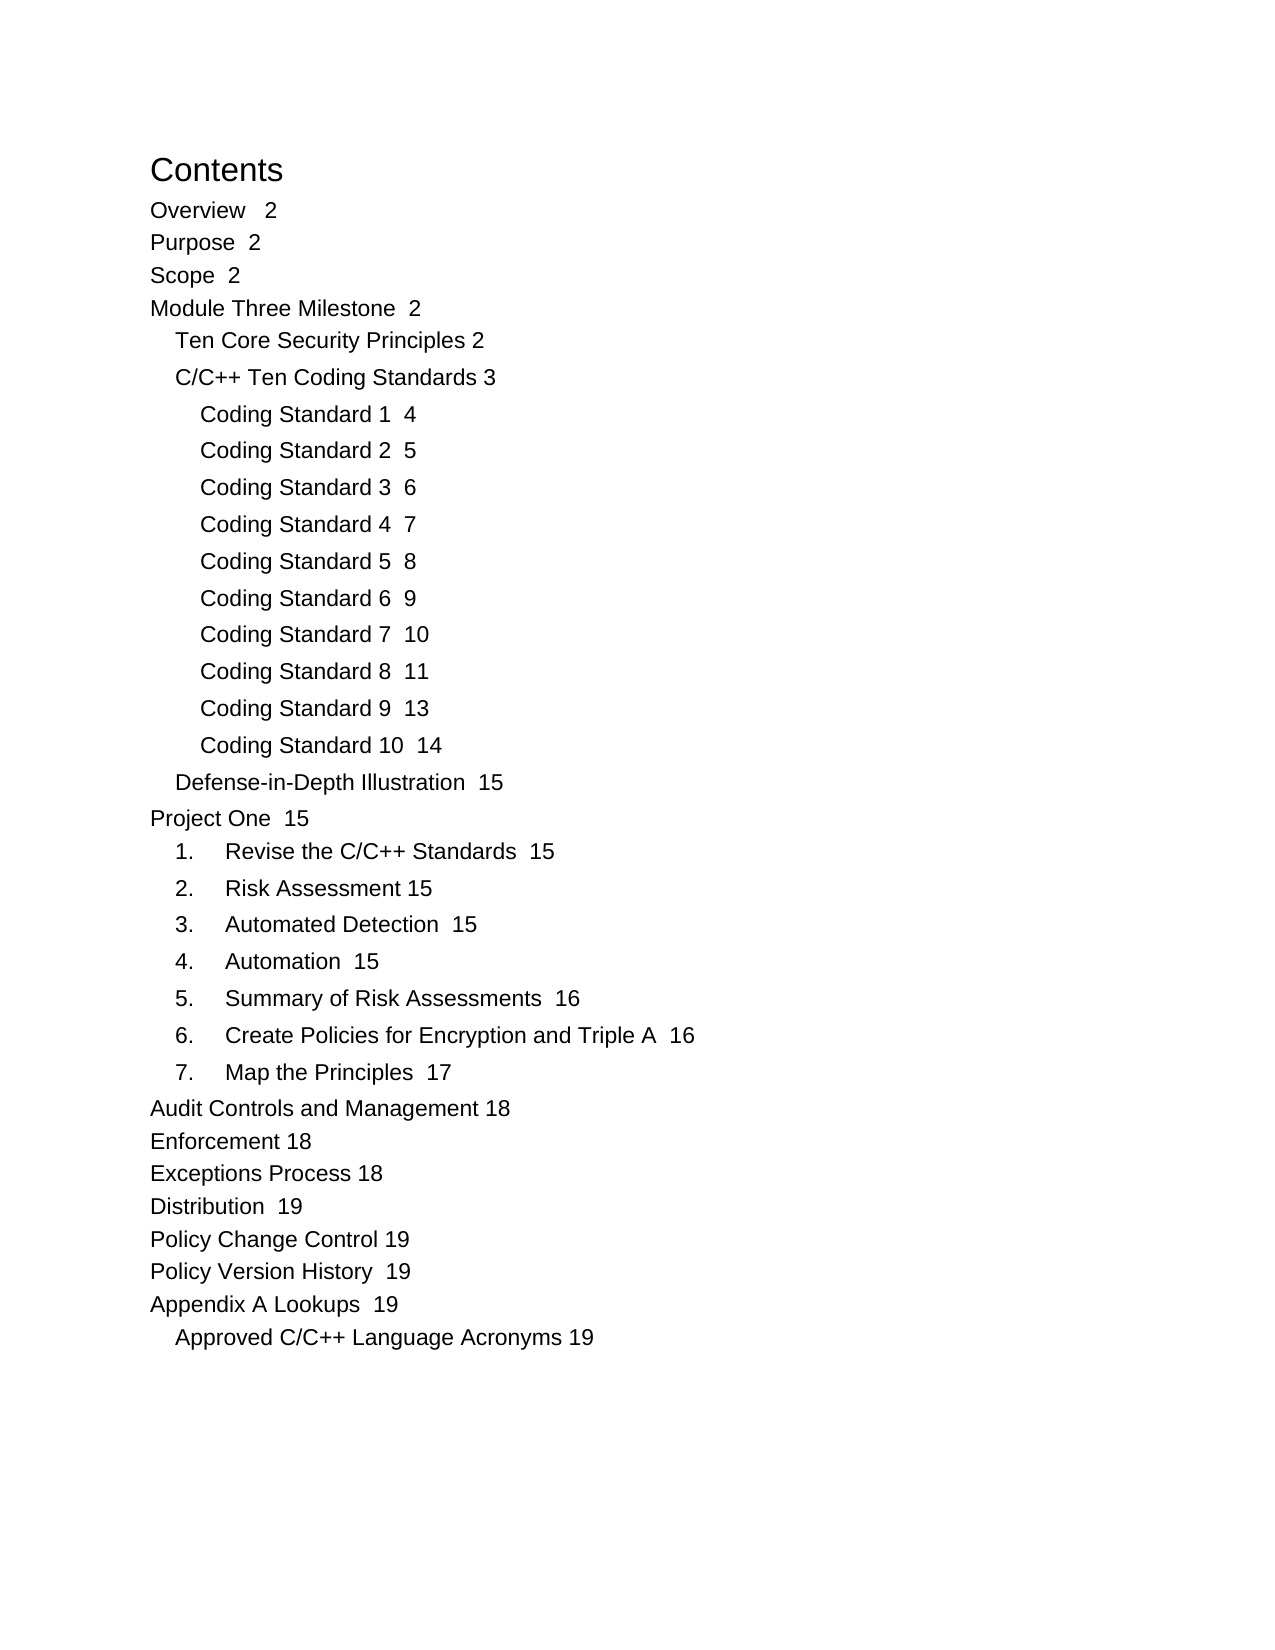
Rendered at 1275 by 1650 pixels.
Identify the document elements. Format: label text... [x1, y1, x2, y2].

text Ten Core Security Principles 2 [175, 327, 1125, 353]
text Approved C/C++ Language Acronyms 19 [175, 1323, 1125, 1350]
text Coding Standard 5 8 [200, 548, 1125, 574]
text 6. Create Policies for Encryption and Triple A 16 [175, 1022, 1125, 1048]
text 7. Map the Principles 17 [175, 1058, 1125, 1085]
text Coding Standard 3 6 [200, 474, 1125, 501]
text Audit Controls and Management 18 [150, 1095, 1125, 1122]
text Coding Standard 9 13 [200, 695, 1125, 721]
text 4. Automation 15 [175, 948, 1125, 974]
text Coding Standard 6 9 [200, 584, 1125, 611]
text Coding Standard 2 5 [200, 437, 1125, 464]
text 5. Summary of Risk Assessments 16 [175, 985, 1125, 1011]
text C/C++ Ten Coding Standards 3 [175, 364, 1125, 390]
text Appendix A Lookups 19 [150, 1291, 1125, 1317]
text Project One 15 [150, 805, 1125, 832]
text Module Three Milestone 2 [150, 294, 1125, 321]
text Coding Standard 8 11 [200, 658, 1125, 684]
text 1. Revise the C/C++ Standards 15 [175, 838, 1125, 864]
text Scope 2 [150, 262, 1125, 288]
text Distribution 19 [150, 1193, 1125, 1219]
text Defense-in-Depth Illustration 15 [175, 768, 1125, 795]
text Policy Change Control 19 [150, 1226, 1125, 1252]
text 3. Automated Detection 15 [175, 911, 1125, 938]
text Coding Standard 4 7 [200, 511, 1125, 537]
text Coding Standard 10 14 [200, 732, 1125, 758]
text 2. Risk Assessment 15 [175, 874, 1125, 901]
text Policy Version History 19 [150, 1258, 1125, 1284]
text Purpose 2 [150, 229, 1125, 256]
text Coding Standard 7 10 [200, 621, 1125, 648]
text Exceptions Process 18 [150, 1160, 1125, 1187]
text Overview 2 [150, 197, 1125, 223]
text Coding Standard 1 4 [200, 401, 1125, 427]
text Enforcement 18 [150, 1128, 1125, 1154]
subtitle Contents [150, 150, 1125, 188]
